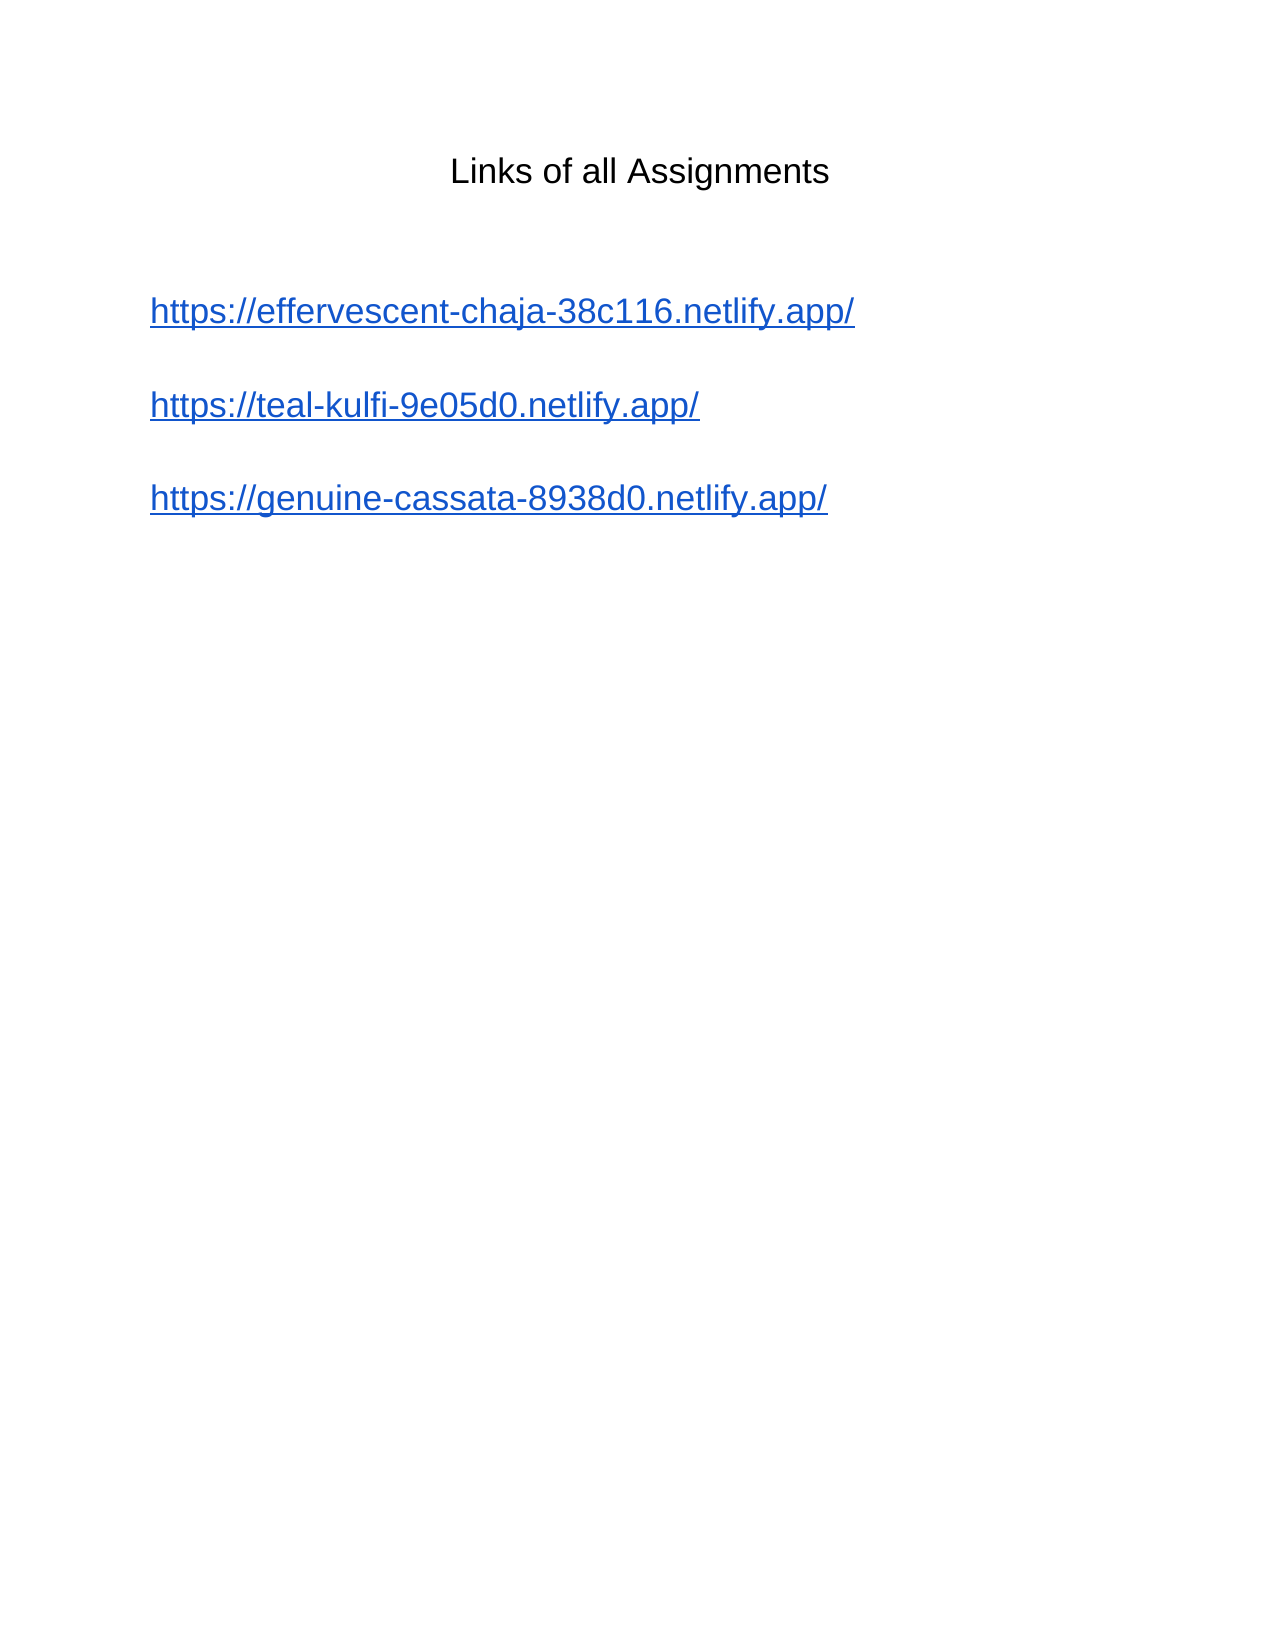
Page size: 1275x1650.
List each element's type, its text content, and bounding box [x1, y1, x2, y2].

text Links of all Assignments [375, 150, 1125, 191]
text https://genuine-cassata-8938d0.netlify.app/ [150, 477, 1125, 518]
text https://teal-kulfi-9e05d0.netlify.app/ [150, 384, 1125, 424]
text https://effervescent-chaja-38c116.netlify.app/ [150, 290, 1125, 331]
